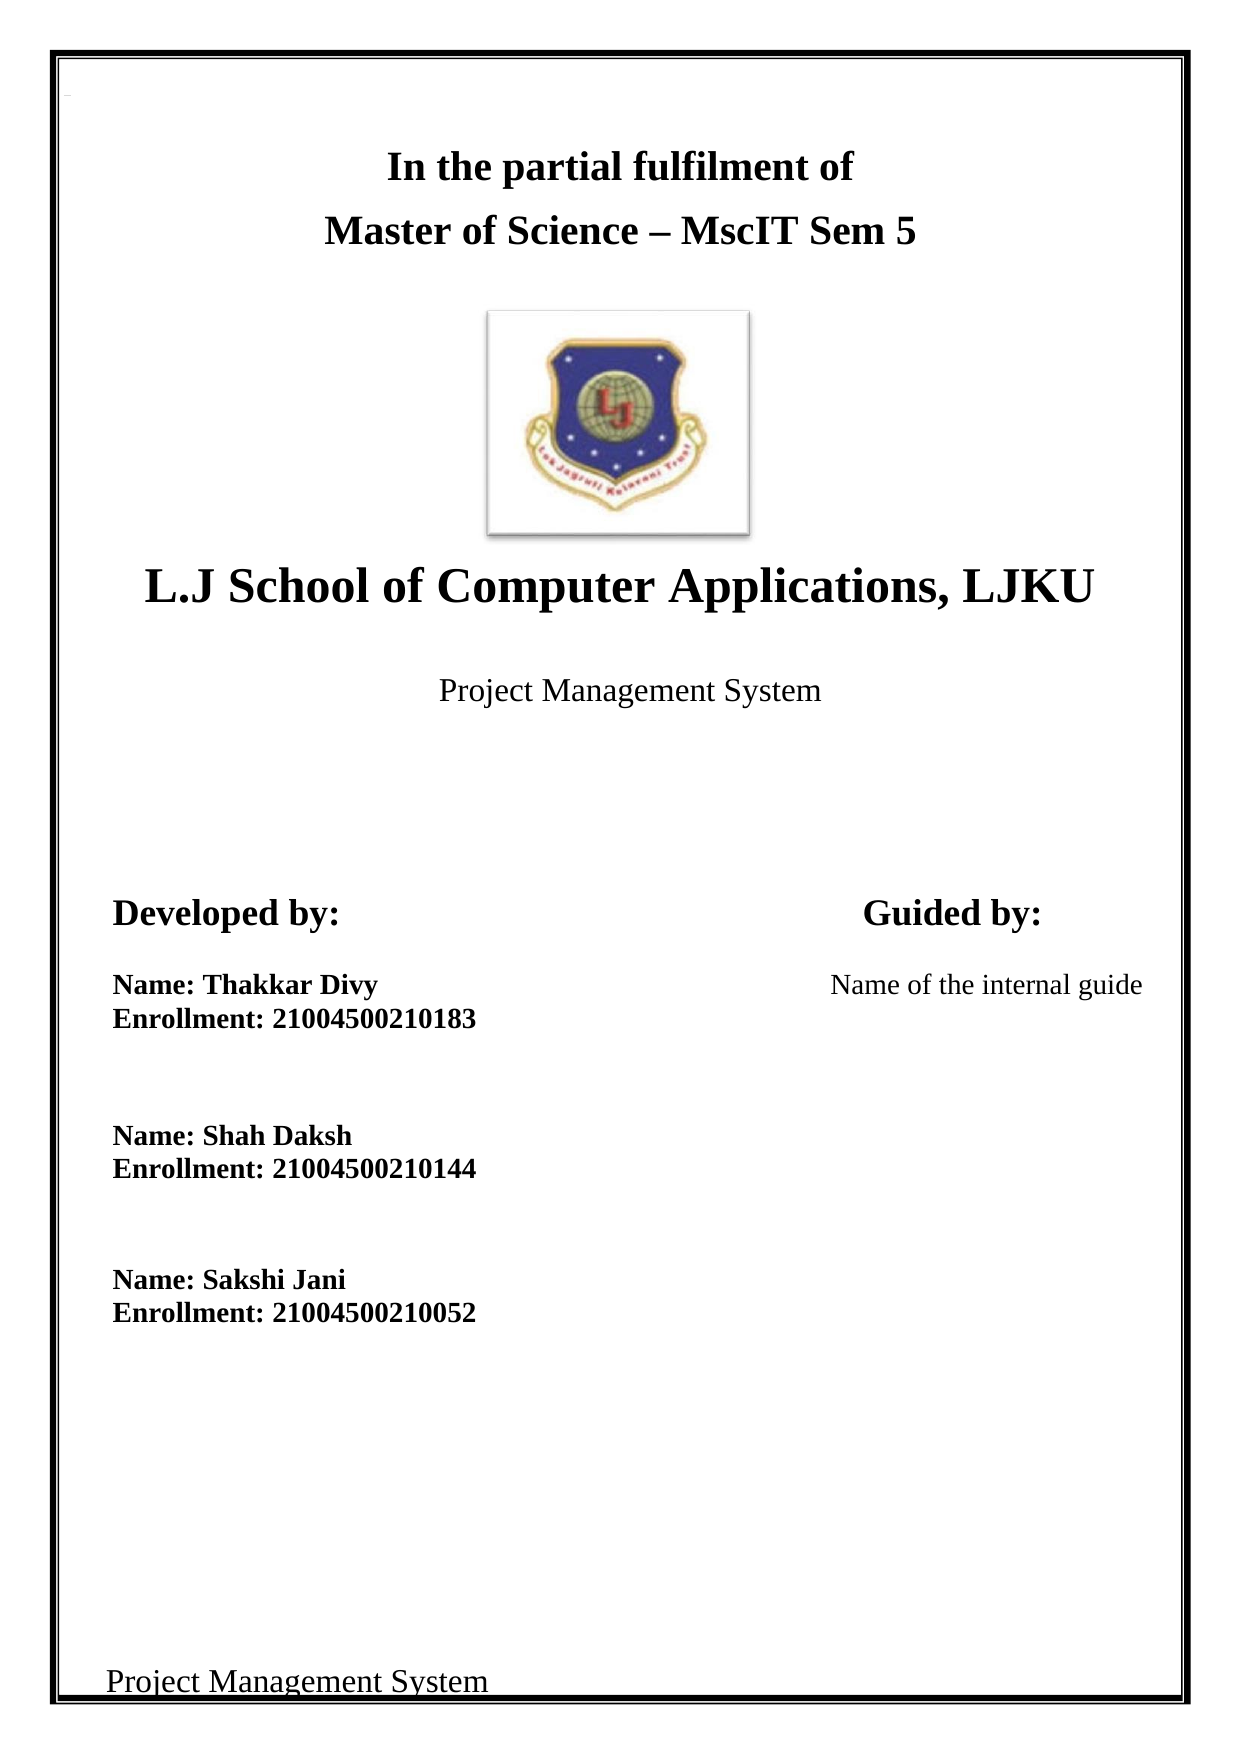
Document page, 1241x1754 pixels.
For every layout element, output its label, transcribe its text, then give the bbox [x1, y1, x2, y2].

subtitle In the partial fulfilment of [60, 141, 1180, 189]
text Project Management System [81, 671, 1180, 709]
picture [477, 304, 759, 548]
text Master of Science – MscIT Sem 5 [61, 206, 1180, 253]
text Enrollment: 21004500210052 [112, 1295, 1180, 1329]
text Name: Shah Daksh [112, 1118, 1180, 1151]
text Enrollment: 21004500210144 [112, 1151, 1180, 1185]
subtitle Developed by: Guided by: [112, 891, 1180, 934]
text Name: Thakkar Divy Name of the internal guide [112, 967, 1180, 1001]
text Name: Sakshi Jani [112, 1262, 1180, 1295]
text Enrollment: 21004500210183 [112, 1001, 1180, 1034]
text L.J School of Computer Applications, LJKU [60, 556, 1180, 613]
